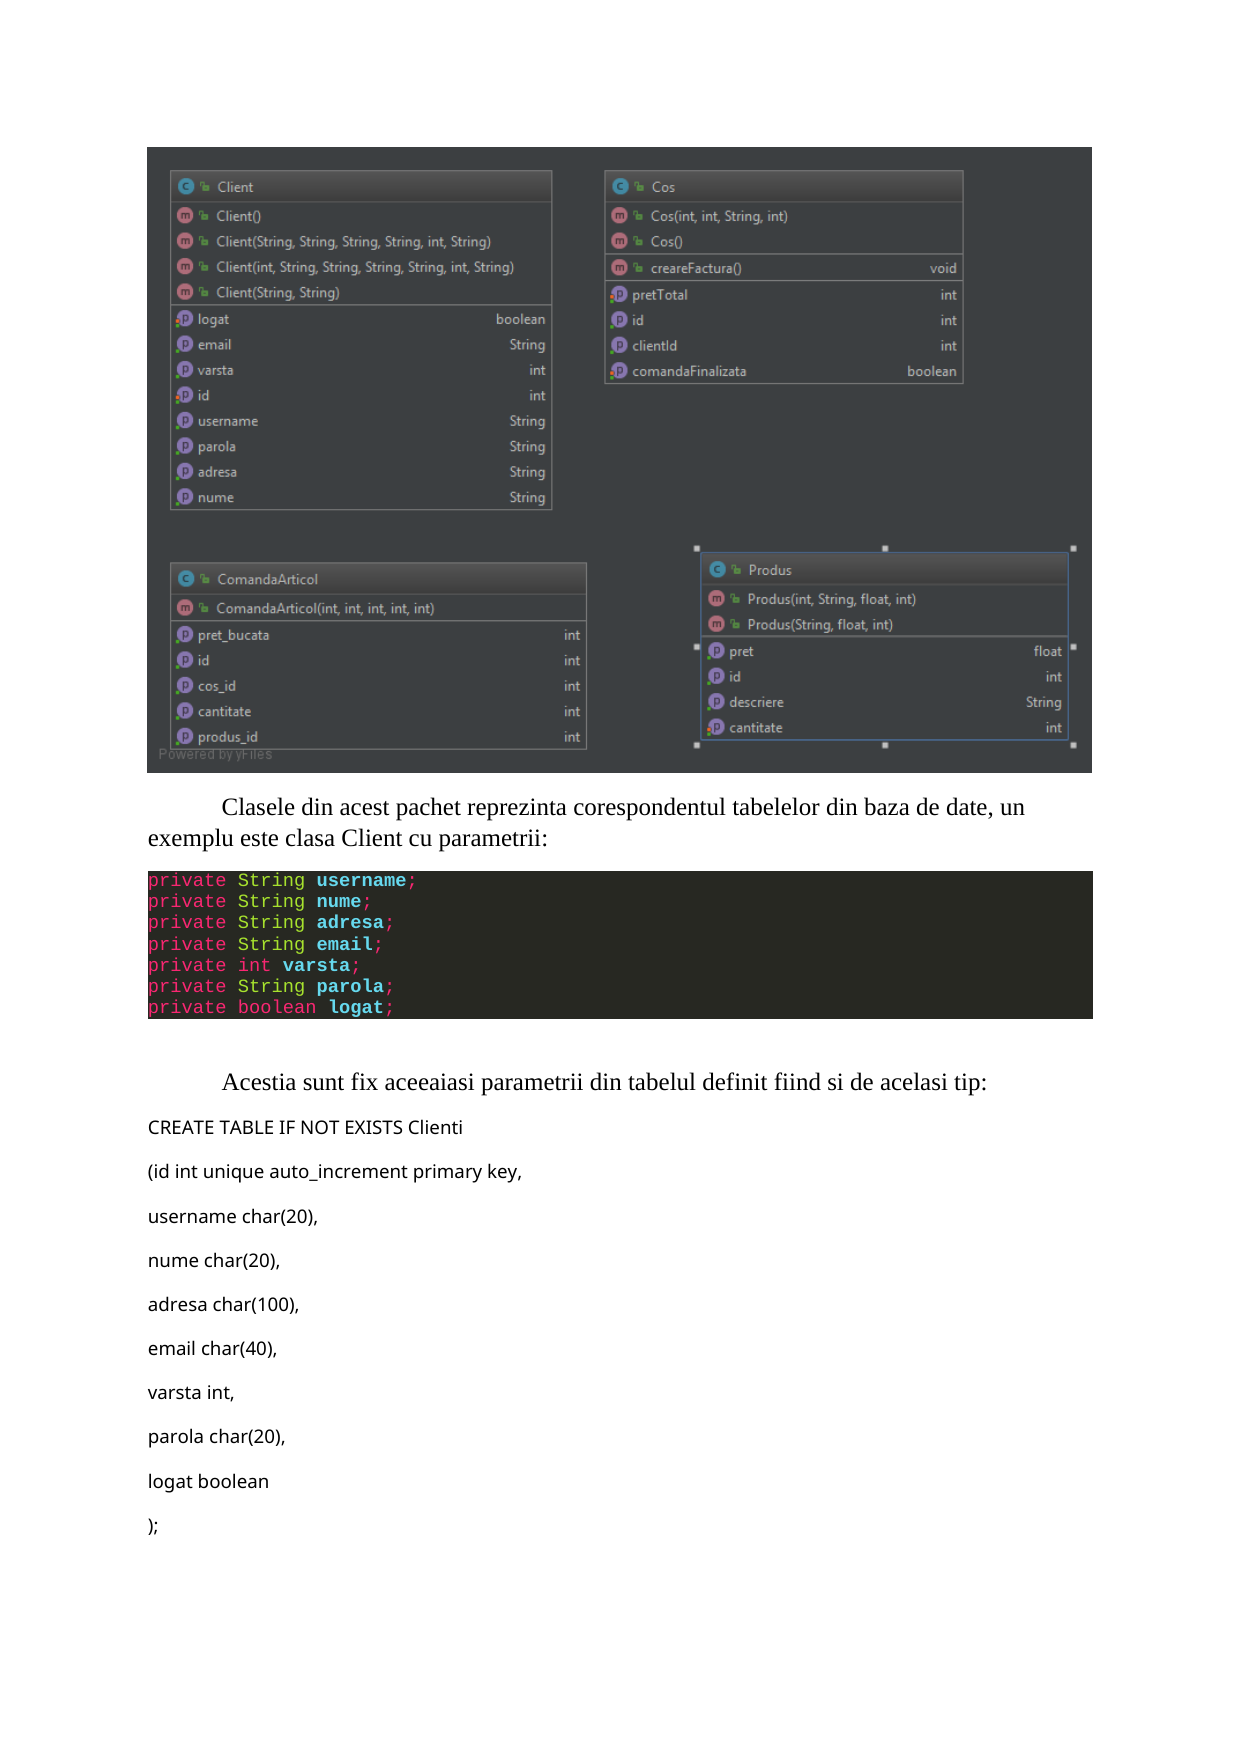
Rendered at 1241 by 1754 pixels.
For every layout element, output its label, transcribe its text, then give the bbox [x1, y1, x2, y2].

text CREATE TABLE IF NOT EXISTS Clienti [148, 1115, 1093, 1140]
text ); [148, 1512, 1093, 1538]
picture [147, 147, 1092, 773]
text (id int unique auto_increment primary key, [148, 1159, 1093, 1184]
text varsta int, [148, 1380, 1093, 1405]
text nume char(20), [148, 1247, 1093, 1273]
text parola char(20), [148, 1424, 1093, 1449]
text Clasele din acest pachet reprezinta corespondentul tabelelor din baza de date, un exemplu este clasa Client cu parametrii: [148, 792, 1093, 852]
text adresa char(100), [148, 1291, 1093, 1317]
text private String username; private String nume; private String adresa; private String email; private int varsta; private String parola; private boolean logat; [148, 871, 1093, 1019]
text Acestia sunt fix aceeaiasi parametrii din tabelul definit fiind si de acelasi tip: [148, 1067, 1093, 1096]
text username char(20), [148, 1203, 1093, 1228]
text email char(40), [148, 1336, 1093, 1361]
text logat boolean [148, 1468, 1093, 1493]
